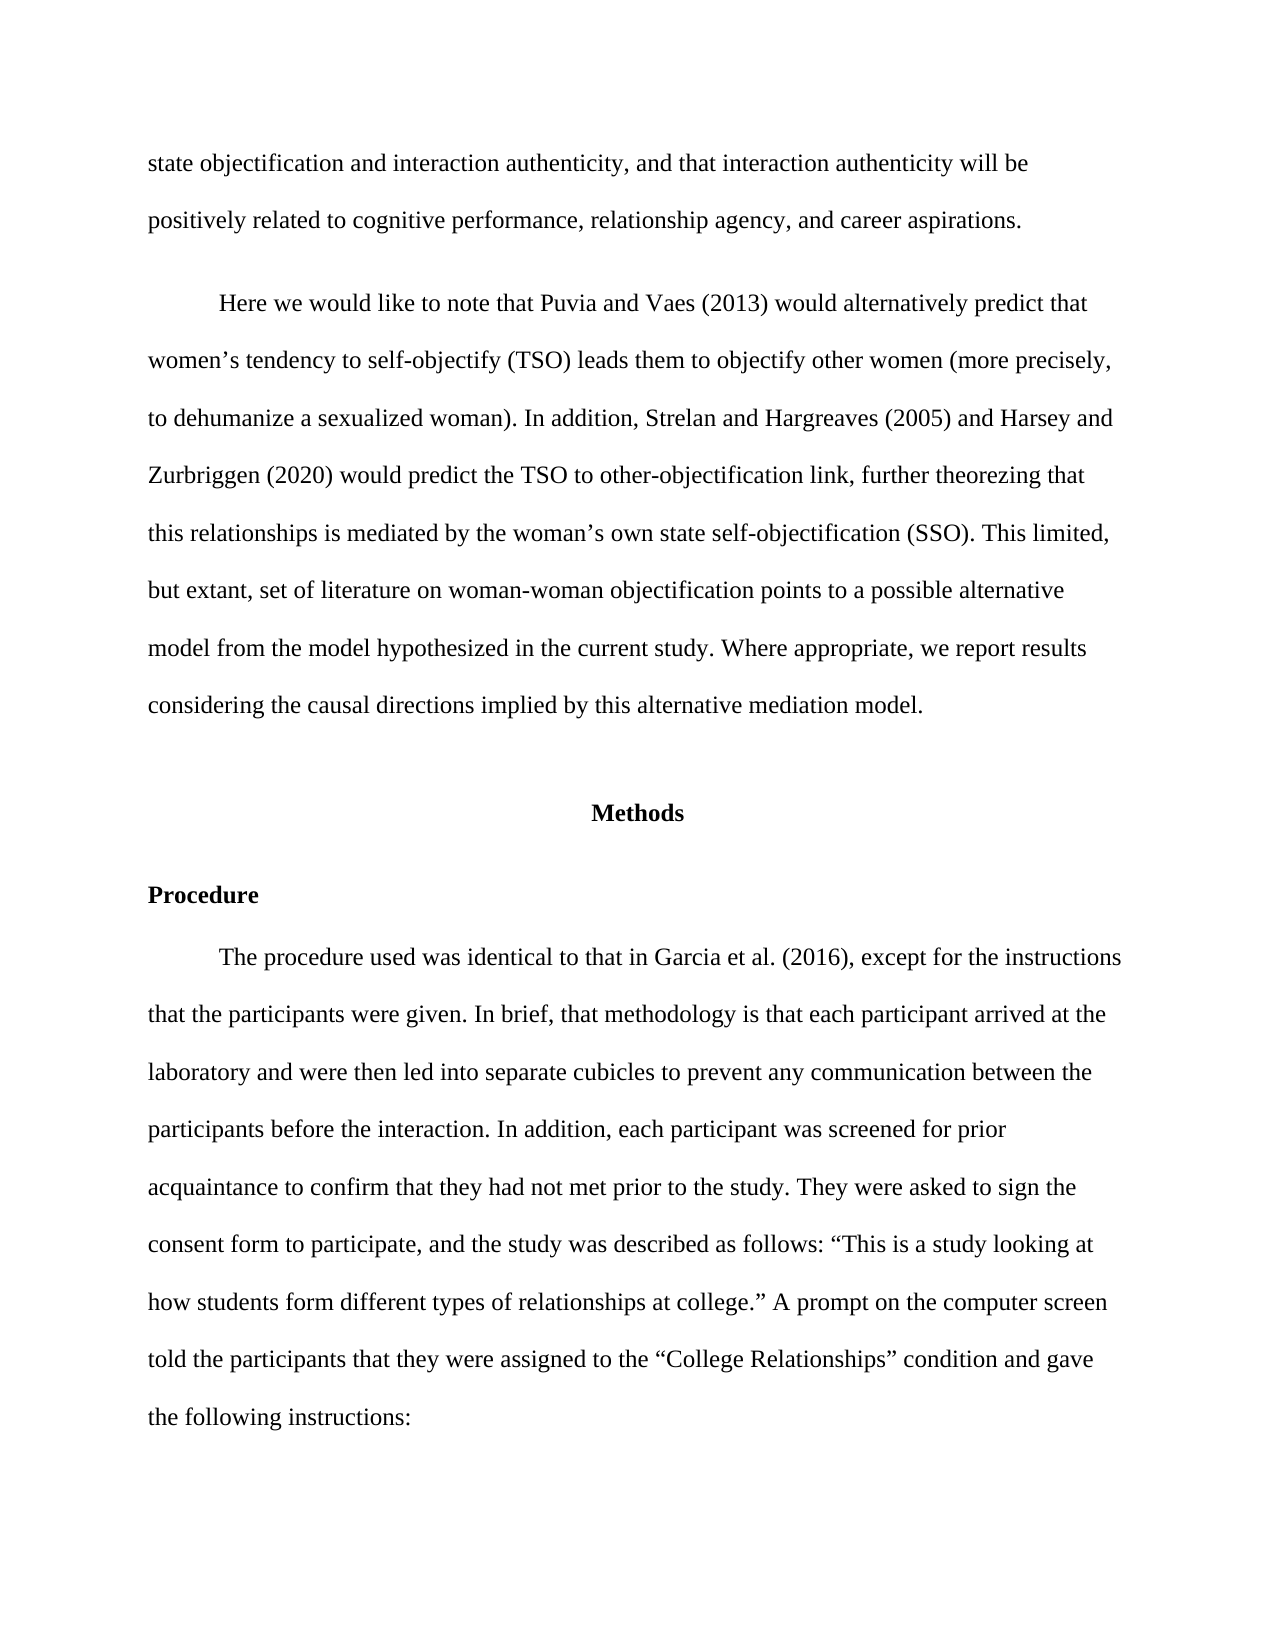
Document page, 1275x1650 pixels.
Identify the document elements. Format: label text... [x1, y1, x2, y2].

subtitle Methods [148, 798, 1127, 826]
subtitle Procedure [148, 880, 1127, 909]
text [148, 148, 1127, 234]
text Here we would like to note that Puvia and Vaes (2013) would alternatively predict that women’s tendency to self-objectify (TSO) leads them to objectify other women (more precisely, to dehumanize a sexualized woman). In addition, Strelan and Hargreaves (2005) and Harsey and Zurbriggen (2020) would predict the TSO to other-objectification link, further theorezing that this relationships is mediated by the woman’s own state self-objectification (SSO). This limited, but extant, set of literature on woman-woman objectification points to a possible alternative model from the model hypothesized in the current study. Where appropriate, we report results considering the causal directions implied by this alternative mediation model. [148, 288, 1127, 719]
text The procedure used was identical to that in Garcia et al. (2016), except for the instructions that the participants were given. In brief, that methodology is that each participant arrived at the laboratory and were then led into separate cubicles to prevent any communication between the participants before the interaction. In addition, each participant was screened for prior acquaintance to confirm that they had not met prior to the study. They were asked to sign the consent form to participate, and the study was described as follows: “This is a study looking at how students form different types of relationships at college.” A prompt on the computer screen told the participants that they were assigned to the “College Relationships” condition and gave the following instructions: [148, 942, 1127, 1431]
